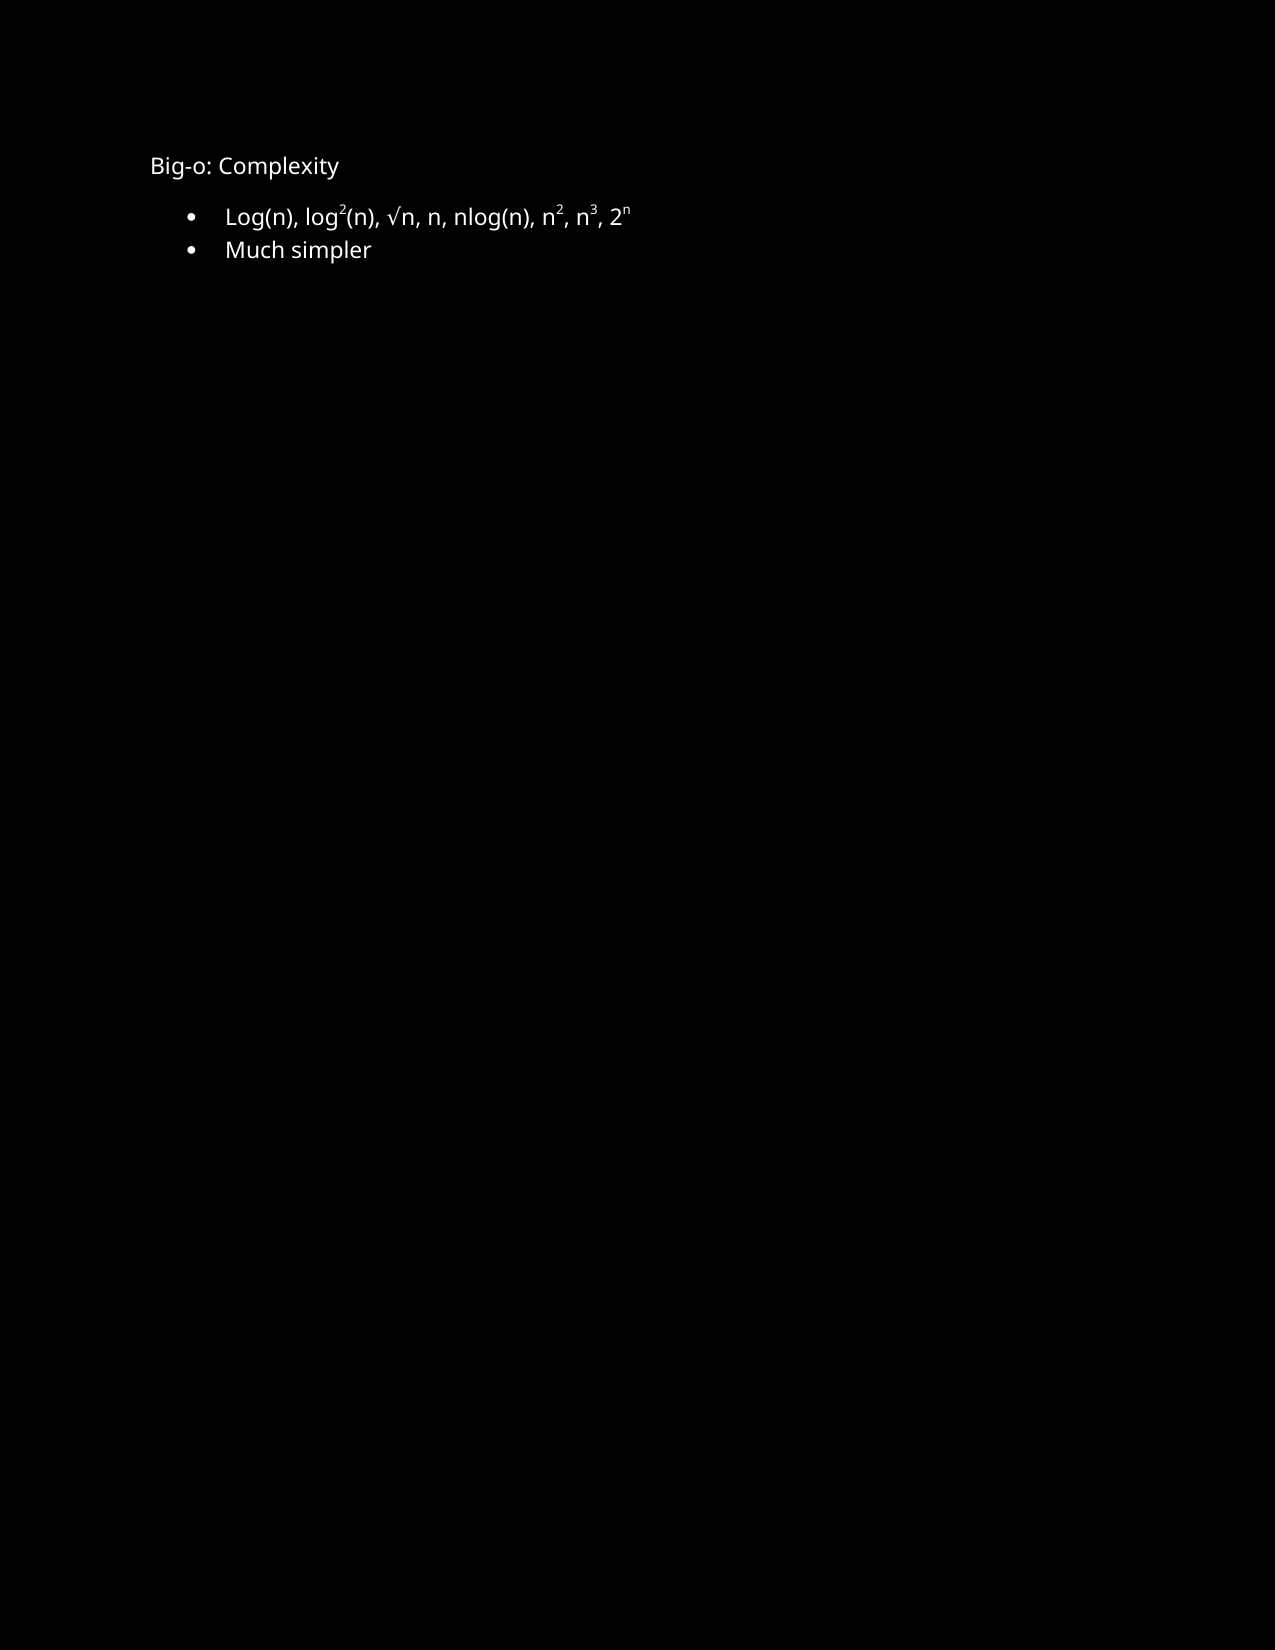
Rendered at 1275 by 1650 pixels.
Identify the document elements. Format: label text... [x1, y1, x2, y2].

list Log(n), log2(n), √n, n, nlog(n), n2, n3, 2n [187, 200, 1125, 232]
list Much simpler [187, 234, 1125, 265]
text Big-o: Complexity [150, 150, 1125, 181]
